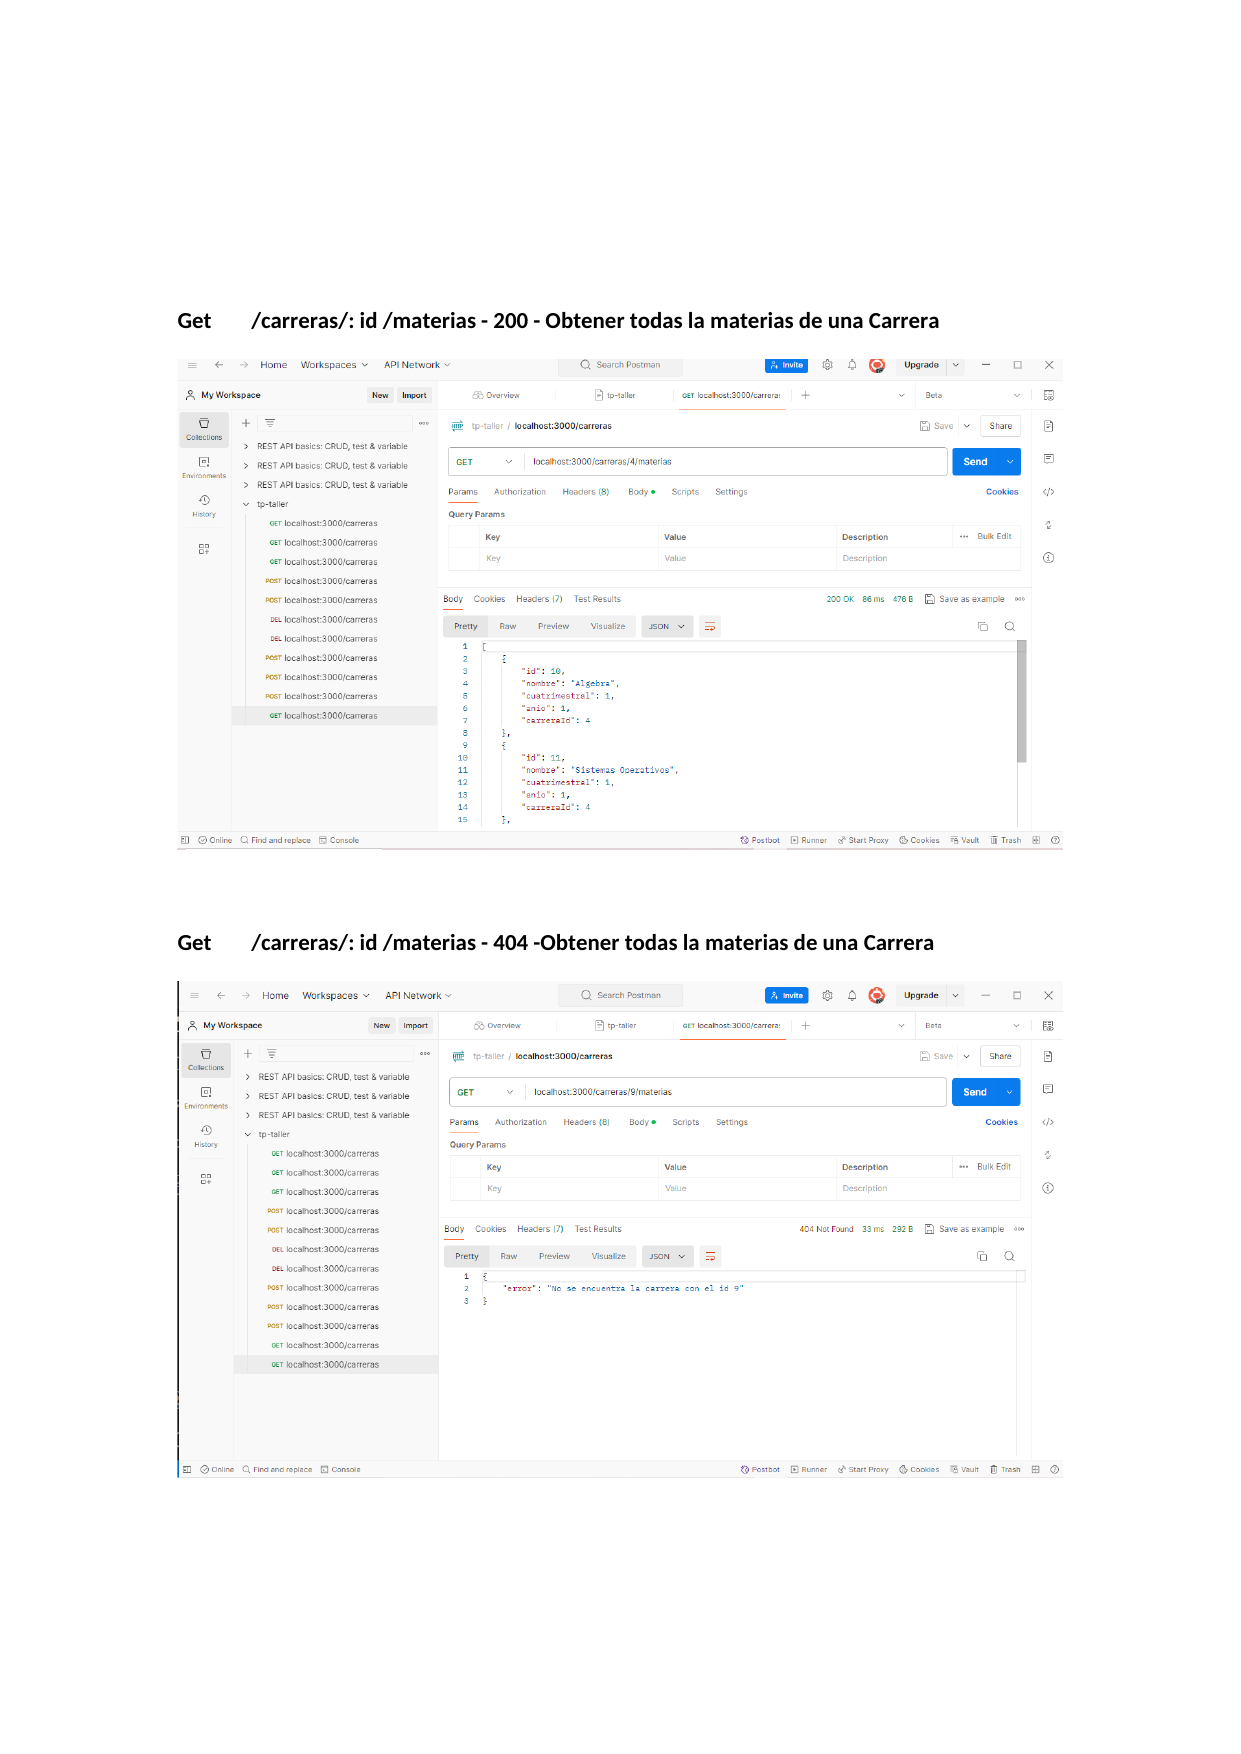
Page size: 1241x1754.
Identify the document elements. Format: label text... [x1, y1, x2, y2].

text Get /carreras/: id /materias - 200 - Obtener todas la materias de una Carrera [177, 307, 1063, 335]
text Get /carreras/: id /materias - 404 -Obtener todas la materias de una Carrera [177, 928, 1063, 956]
picture [177, 359, 1063, 850]
picture [177, 981, 1063, 1478]
